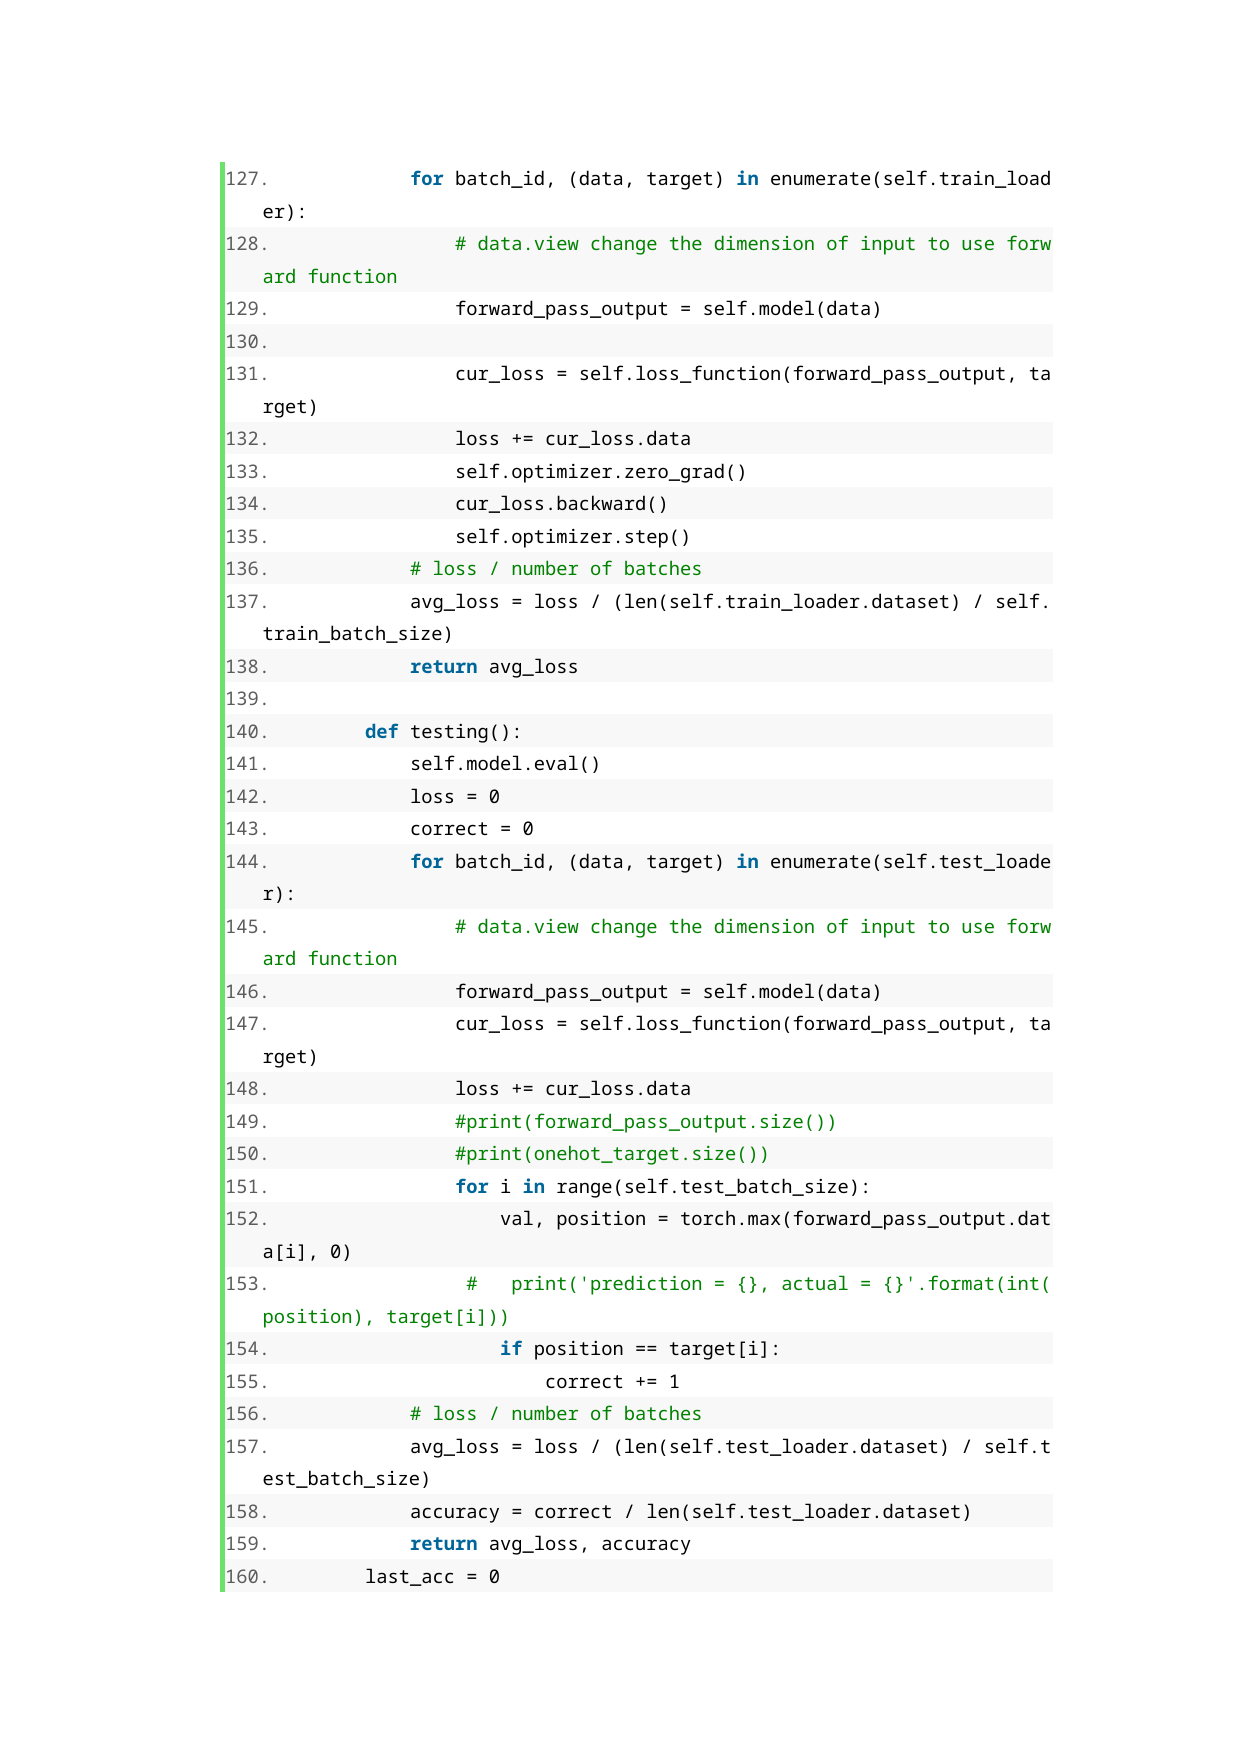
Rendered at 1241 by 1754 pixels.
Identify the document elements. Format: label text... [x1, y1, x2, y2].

list #print(onehot_target.size()) [225, 1137, 1053, 1169]
list # data.view change the dimension of input to use forward function [225, 909, 1053, 974]
list cur_loss.backward() [225, 487, 1053, 519]
list self.model.eval() [225, 747, 1053, 779]
list loss = 0 [225, 779, 1053, 812]
list for batch_id, (data, target) in enumerate(self.train_loader): [225, 162, 1053, 227]
list def testing(): [225, 714, 1053, 747]
list forward_pass_output = self.model(data) [225, 974, 1053, 1007]
list correct += 1 [225, 1364, 1053, 1397]
list avg_loss = loss / (len(self.train_loader.dataset) / self.train_batch_size) [225, 584, 1053, 649]
list last_acc = 0 [225, 1559, 1053, 1592]
list # data.view change the dimension of input to use forward function [225, 227, 1053, 292]
list loss += cur_loss.data [225, 1072, 1053, 1104]
list # loss / number of batches [225, 552, 1053, 584]
list avg_loss = loss / (len(self.test_loader.dataset) / self.test_batch_size) [225, 1429, 1053, 1494]
list cur_loss = self.loss_function(forward_pass_output, target) [225, 1007, 1053, 1072]
list # loss / number of batches [225, 1397, 1053, 1429]
list self.optimizer.zero_grad() [225, 454, 1053, 487]
list return avg_loss [225, 649, 1053, 682]
list correct = 0 [225, 812, 1053, 844]
list forward_pass_output = self.model(data) [225, 292, 1053, 324]
list accuracy = correct / len(self.test_loader.dataset) [225, 1494, 1053, 1527]
list cur_loss = self.loss_function(forward_pass_output, target) [225, 357, 1053, 422]
list loss += cur_loss.data [225, 422, 1053, 454]
list # print('prediction = {}, actual = {}'.format(int(position), target[i])) [225, 1267, 1053, 1332]
list self.optimizer.step() [225, 519, 1053, 552]
list val, position = torch.max(forward_pass_output.data[i], 0) [225, 1202, 1053, 1267]
list return avg_loss, accuracy [225, 1527, 1053, 1559]
list for batch_id, (data, target) in enumerate(self.test_loader): [225, 844, 1053, 909]
list for i in range(self.test_batch_size): [225, 1169, 1053, 1202]
list if position == target[i]: [225, 1332, 1053, 1364]
list #print(forward_pass_output.size()) [225, 1104, 1053, 1137]
